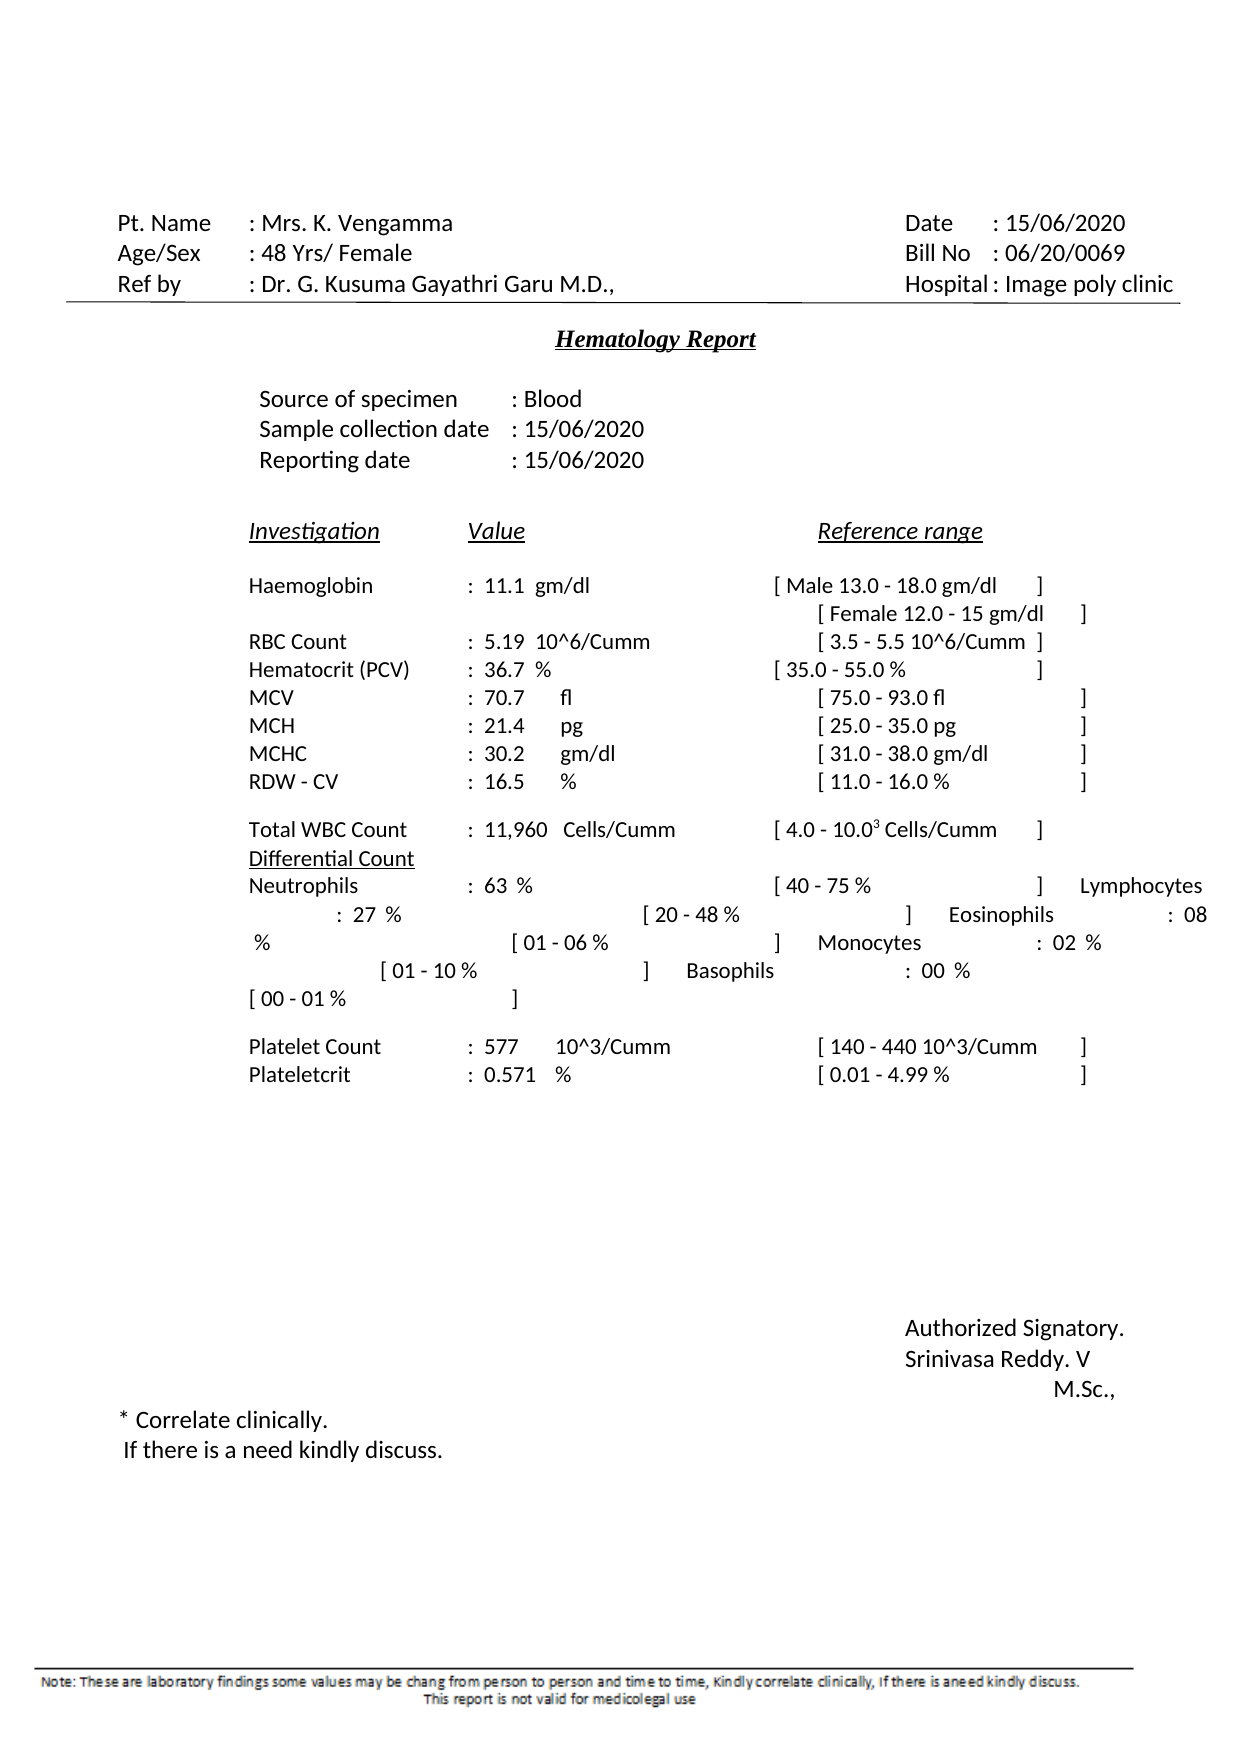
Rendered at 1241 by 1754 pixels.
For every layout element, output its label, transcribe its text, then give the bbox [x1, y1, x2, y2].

text Hematocrit (PCV) : 36.7 % [ 35.0 - 55.0 % ] [205, 655, 1210, 683]
text Differential Count [205, 844, 1210, 872]
text Age/Sex : 48 Yrs/ Female Bill No : 06/20/0069 [74, 237, 1210, 268]
text Investigation Value Reference range [205, 515, 1210, 546]
text M.Sc., [992, 1373, 1210, 1404]
text Plateletcrit : 0.571 % [ 0.01 - 4.99 % ] [205, 1060, 1210, 1088]
text Ref by : Dr. G. Kusuma Gayathri Garu M.D., Hospital : Image poly clinic [74, 268, 1210, 298]
text If there is a need kindly discuss. [74, 1434, 1210, 1465]
text RDW - CV : 16.5 % [ 11.0 - 16.0 % ] [205, 767, 1210, 795]
text RBC Count : 5.19 10^6/Cumm [ 3.5 - 5.5 10^6/Cumm ] [205, 627, 1210, 655]
text Hematology Report [511, 324, 1210, 352]
text Reporting date : 15/06/2020 [259, 444, 1210, 474]
text Haemoglobin : 11.1 gm/dl [ Male 13.0 - 18.0 gm/dl ] [205, 571, 1210, 599]
text Total WBC Count : 11,960 Cells/Cumm [ 4.0 - 10.03 Cells/Cumm ] [205, 816, 1210, 844]
text MCHC : 30.2 gm/dl [ 31.0 - 38.0 gm/dl ] [205, 739, 1210, 767]
text Source of specimen : Blood [259, 383, 1210, 413]
text Platelet Count : 577 10^3/Cumm [ 140 - 440 10^3/Cumm ] [205, 1032, 1210, 1060]
picture [30, 1665, 1137, 1709]
text Srinivasa Reddy. V [861, 1343, 1210, 1373]
text * Correlate clinically. [74, 1404, 1210, 1434]
text Sample collection date : 15/06/2020 [259, 413, 1210, 444]
text [ Female 12.0 - 15 gm/dl ] [774, 599, 1210, 627]
text Authorized Signatory. [905, 1312, 1210, 1343]
text Neutrophils : 63 % [ 40 - 75 % ] Lymphocytes : 27 % [ 20 - 48 % ] Eosinophils : 08 % [ 01 - 06 % ] Monocytes : 02 % [ 01 - 10 % ] Basophils : 00 % [ 00 - 01 % ] [205, 872, 1210, 1012]
text Pt. Name : Mrs. K. Vengamma Date : 15/06/2020 [74, 207, 1210, 237]
text MCV : 70.7 fl [ 75.0 - 93.0 fl ] [205, 683, 1210, 711]
text MCH : 21.4 pg [ 25.0 - 35.0 pg ] [205, 711, 1210, 739]
